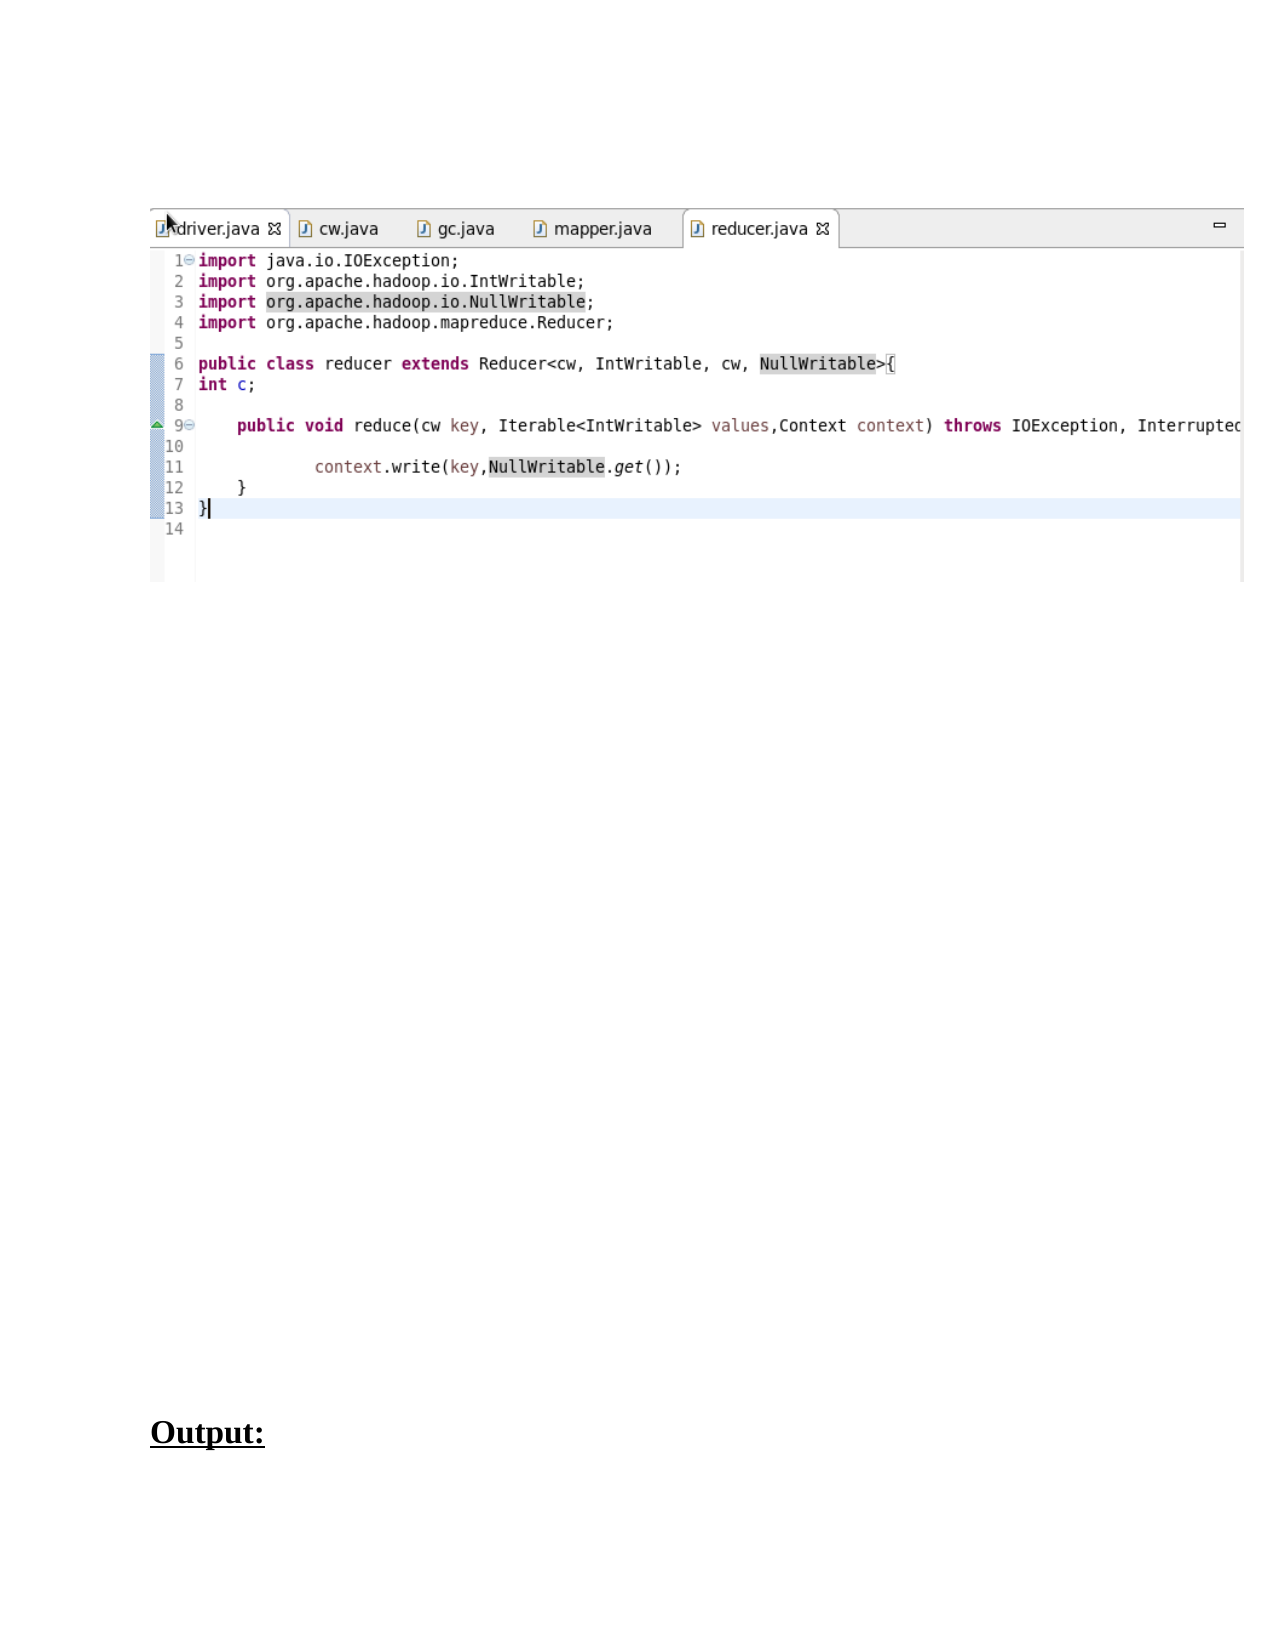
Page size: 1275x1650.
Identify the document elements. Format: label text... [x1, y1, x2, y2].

text Output: [150, 1413, 1125, 1451]
picture [150, 208, 1244, 582]
